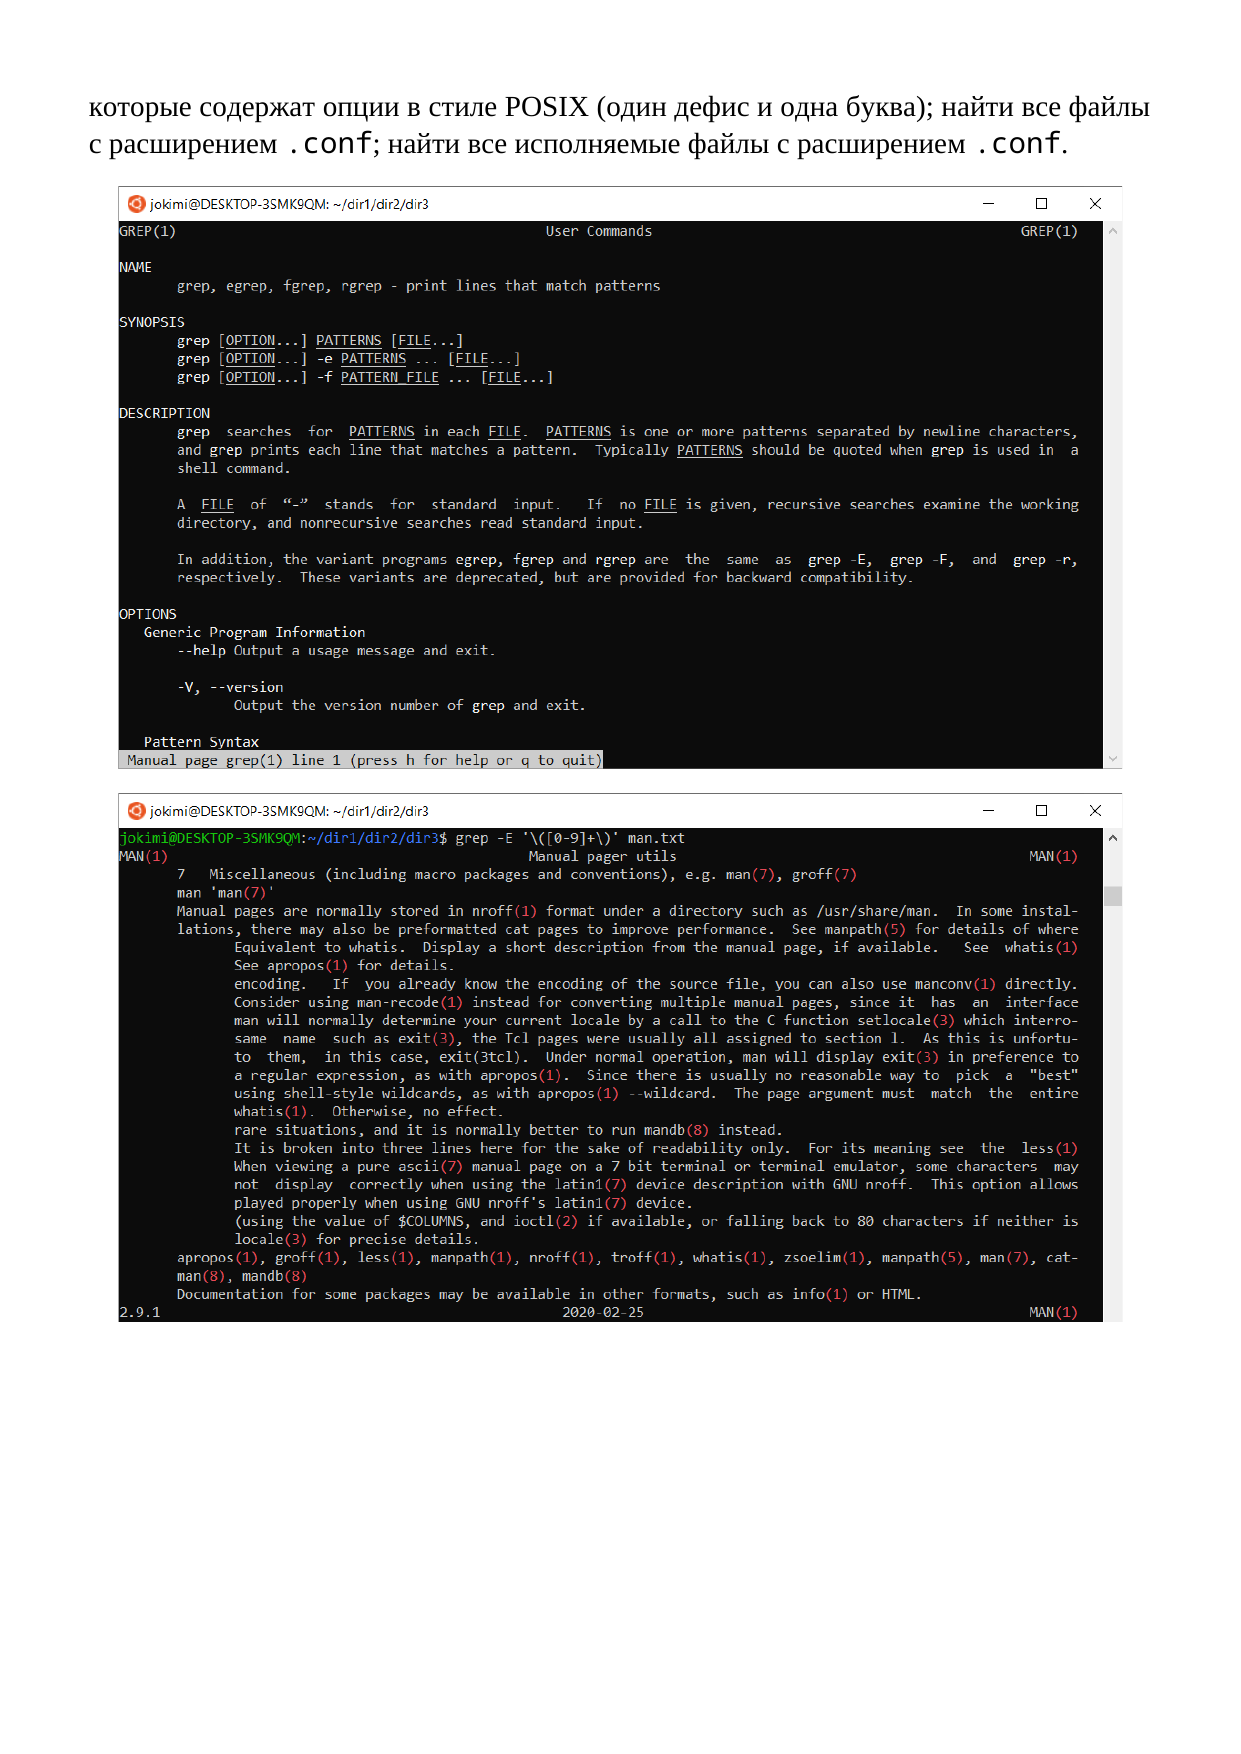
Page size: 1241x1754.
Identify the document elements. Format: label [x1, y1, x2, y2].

text [88, 89, 1152, 162]
picture [118, 186, 1123, 769]
picture [118, 793, 1123, 1322]
